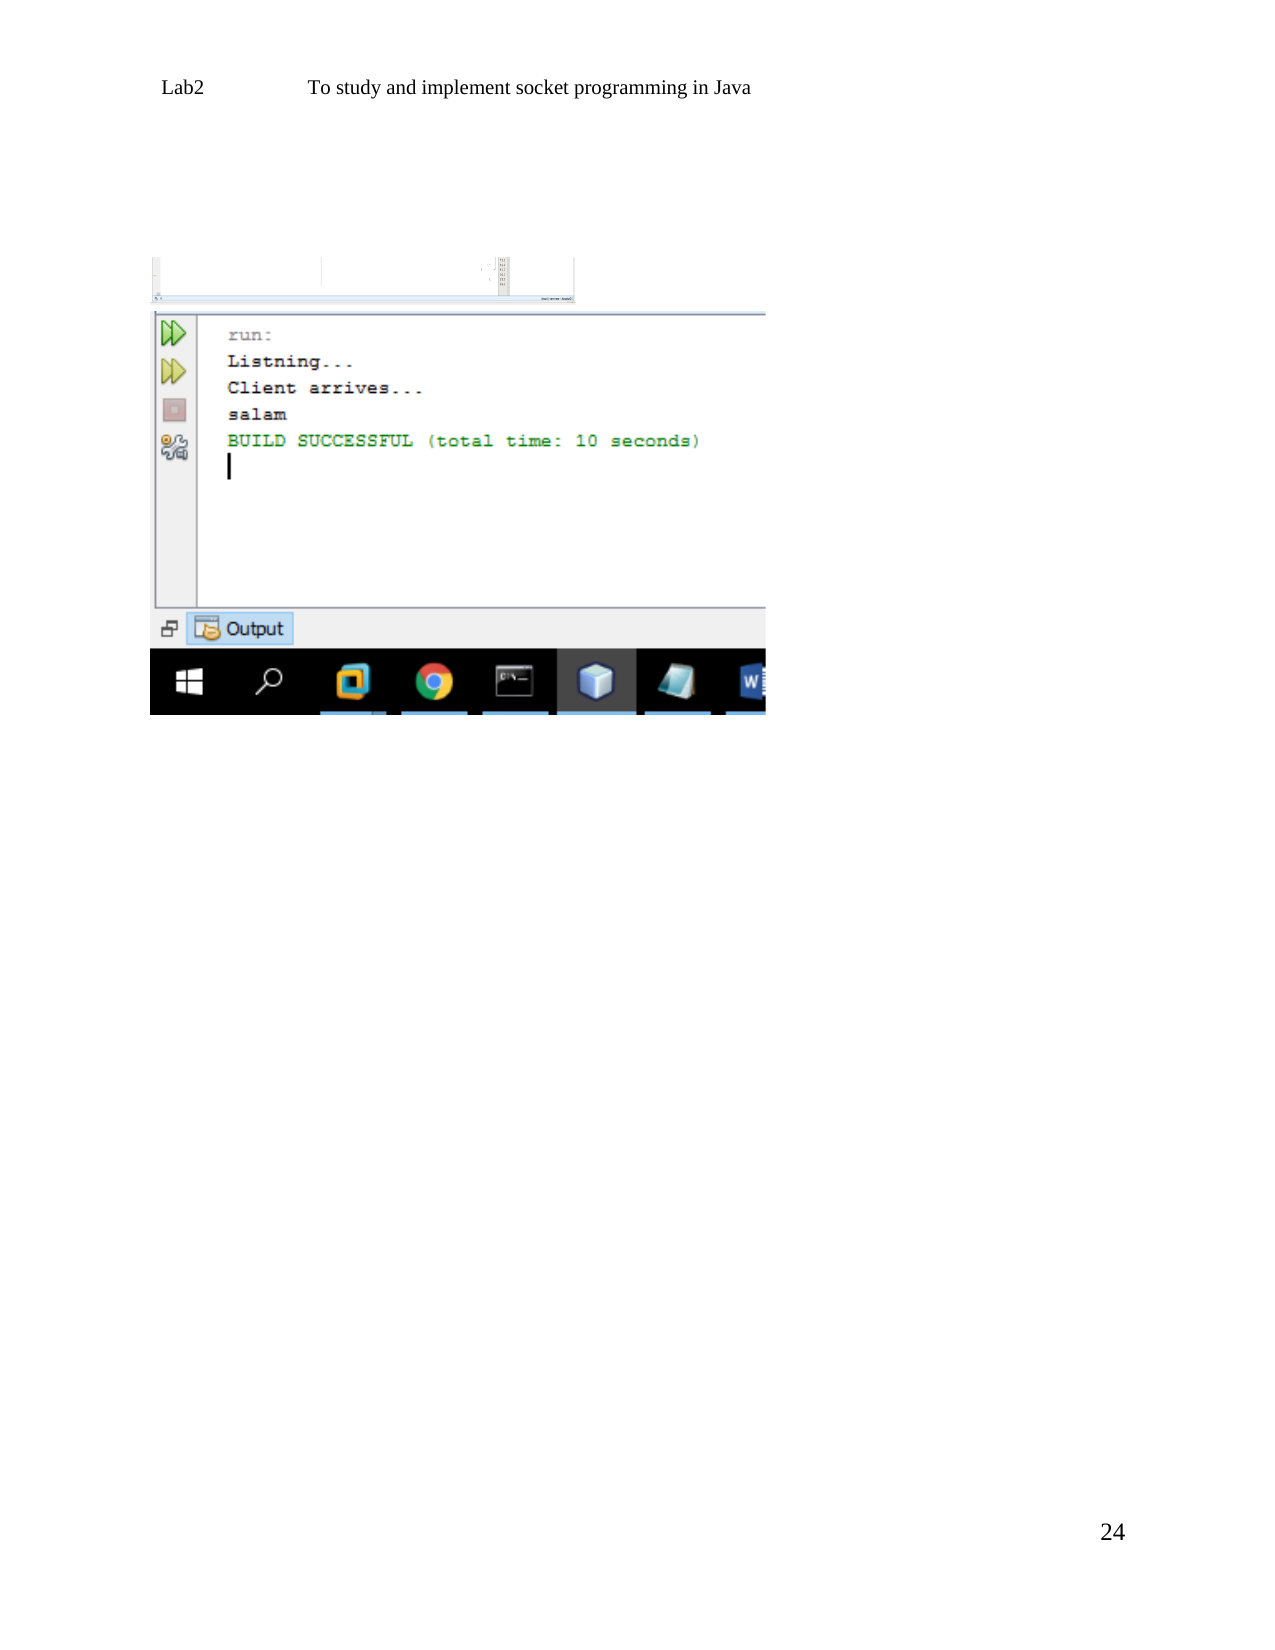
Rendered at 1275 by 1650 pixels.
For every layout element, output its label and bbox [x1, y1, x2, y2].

picture [150, 311, 766, 715]
